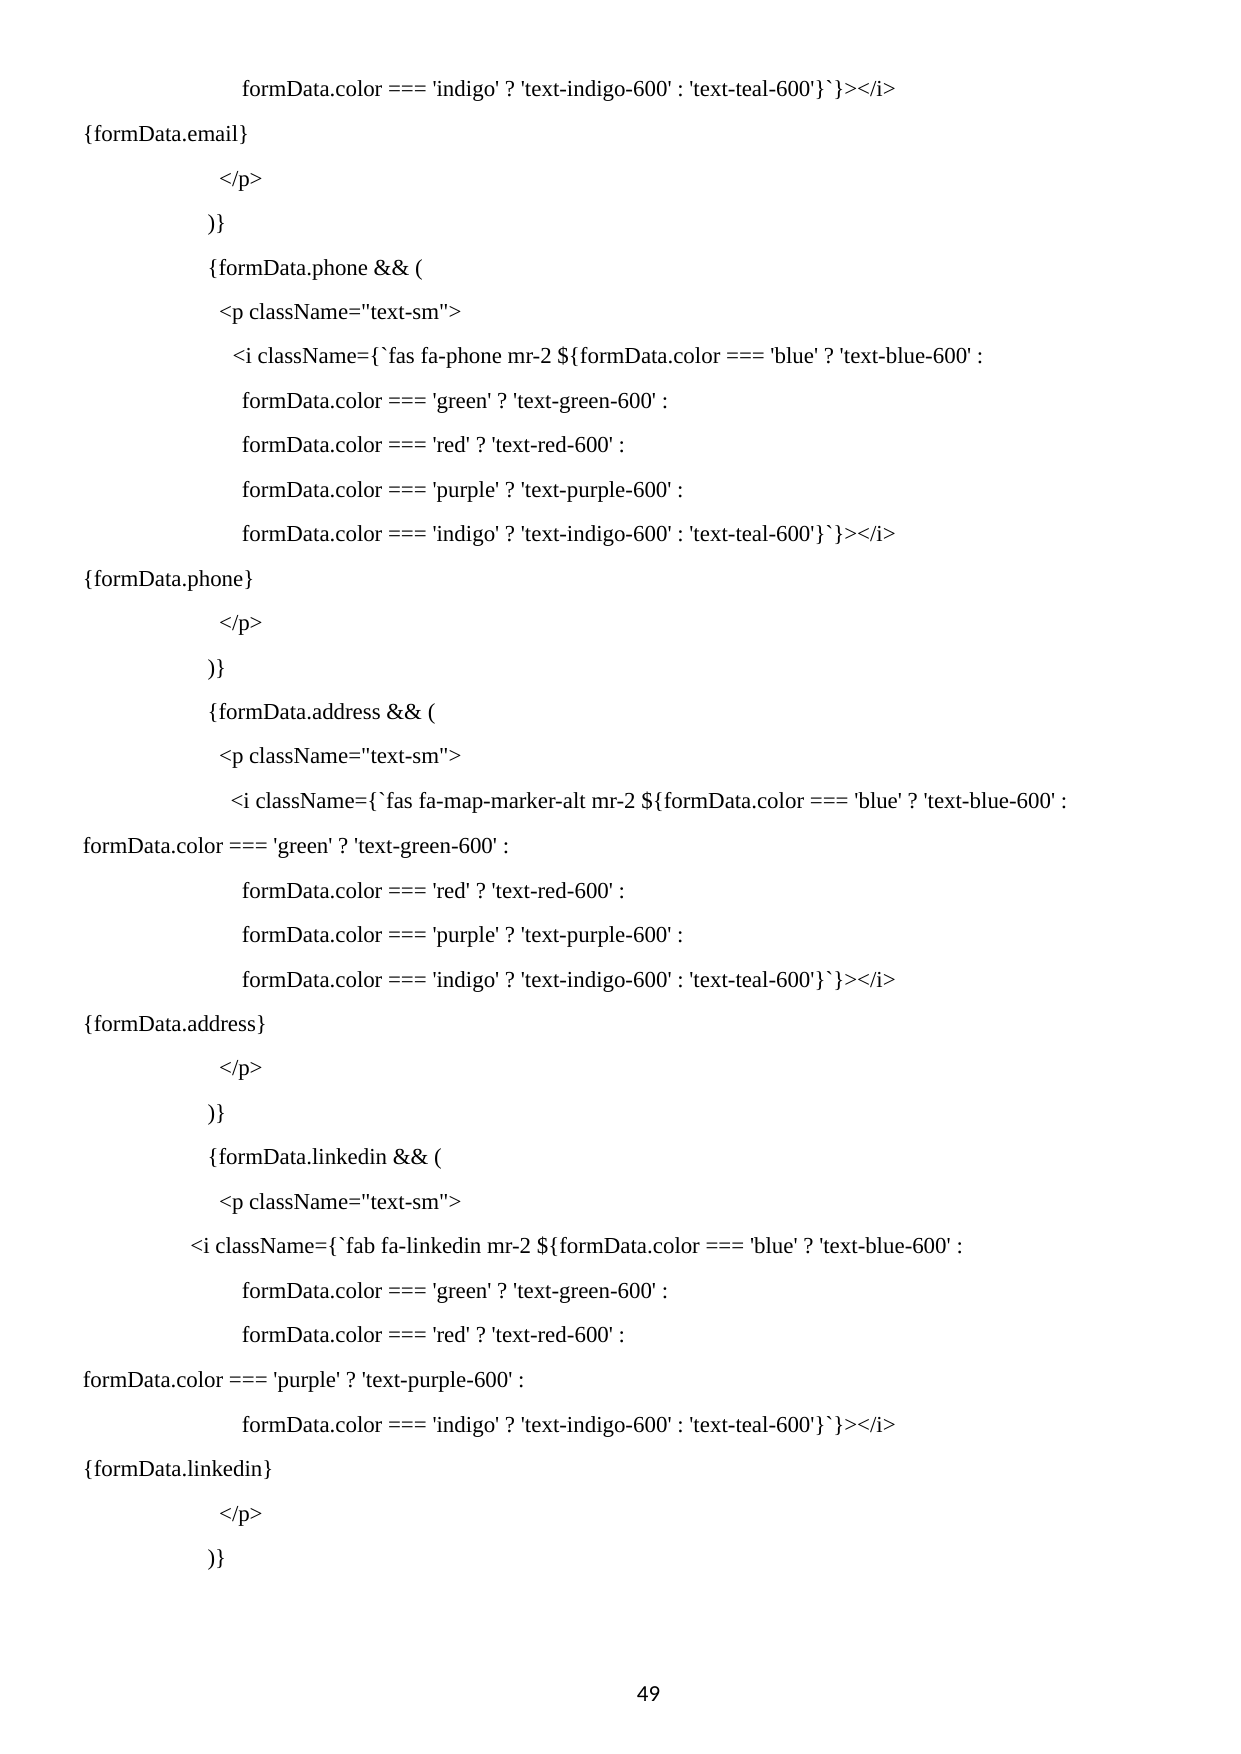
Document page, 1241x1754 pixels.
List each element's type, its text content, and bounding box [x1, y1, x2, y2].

text </p> [82, 164, 1205, 191]
text )} [82, 209, 1205, 235]
text formData.color === 'indigo' ? 'text-indigo-600' : 'text-teal-600'}`}></i> {formData.phone} [82, 520, 1075, 591]
text formData.color === 'purple' ? 'text-purple-600' : [82, 476, 1205, 502]
text formData.color === 'indigo' ? 'text-indigo-600' : 'text-teal-600'}`}></i> {formData.linkedin} [82, 1411, 1094, 1482]
text )} [82, 654, 1205, 680]
text formData.color === 'red' ? 'text-red-600' : [82, 877, 1205, 903]
text formData.color === 'green' ? 'text-green-600' : [82, 387, 1205, 413]
text {formData.phone && ( [82, 253, 1205, 280]
text formData.color === 'indigo' ? 'text-indigo-600' : 'text-teal-600'}`}></i> {formData.address} [82, 966, 1088, 1036]
text formData.color === 'indigo' ? 'text-indigo-600' : 'text-teal-600'}`}></i> {formData.email} [82, 75, 1070, 146]
text <p className="text-sm"> [82, 743, 1205, 769]
text <p className="text-sm"> [82, 298, 1205, 324]
text )} [82, 1544, 1205, 1571]
text <i className={`fas fa-phone mr-2 ${formData.color === 'blue' ? 'text-blue-600' : [232, 342, 1205, 369]
text )} [82, 1099, 1205, 1125]
text </p> [82, 1500, 1205, 1526]
text <p className="text-sm"> [82, 1188, 1205, 1214]
text <i className={`fab fa-linkedin mr-2 ${formData.color === 'blue' ? 'text-blue-600' : [82, 1232, 1205, 1259]
text <i className={`fas fa-map-marker-alt mr-2 ${formData.color === 'blue' ? 'text-blue-600' : formData.color === 'green' ? 'text-green-600' : [82, 787, 1205, 858]
text </p> [82, 1054, 1205, 1081]
text formData.color === 'purple' ? 'text-purple-600' : [82, 921, 1205, 947]
text {formData.linkedin && ( [82, 1143, 1205, 1170]
text formData.color === 'green' ? 'text-green-600' : [82, 1277, 1205, 1303]
text formData.color === 'red' ? 'text-red-600' : [82, 431, 1205, 458]
text formData.color === 'red' ? 'text-red-600' : formData.color === 'purple' ? 'text-purple-600' : [82, 1321, 773, 1392]
text {formData.address && ( [82, 698, 1205, 724]
text </p> [82, 609, 1205, 636]
